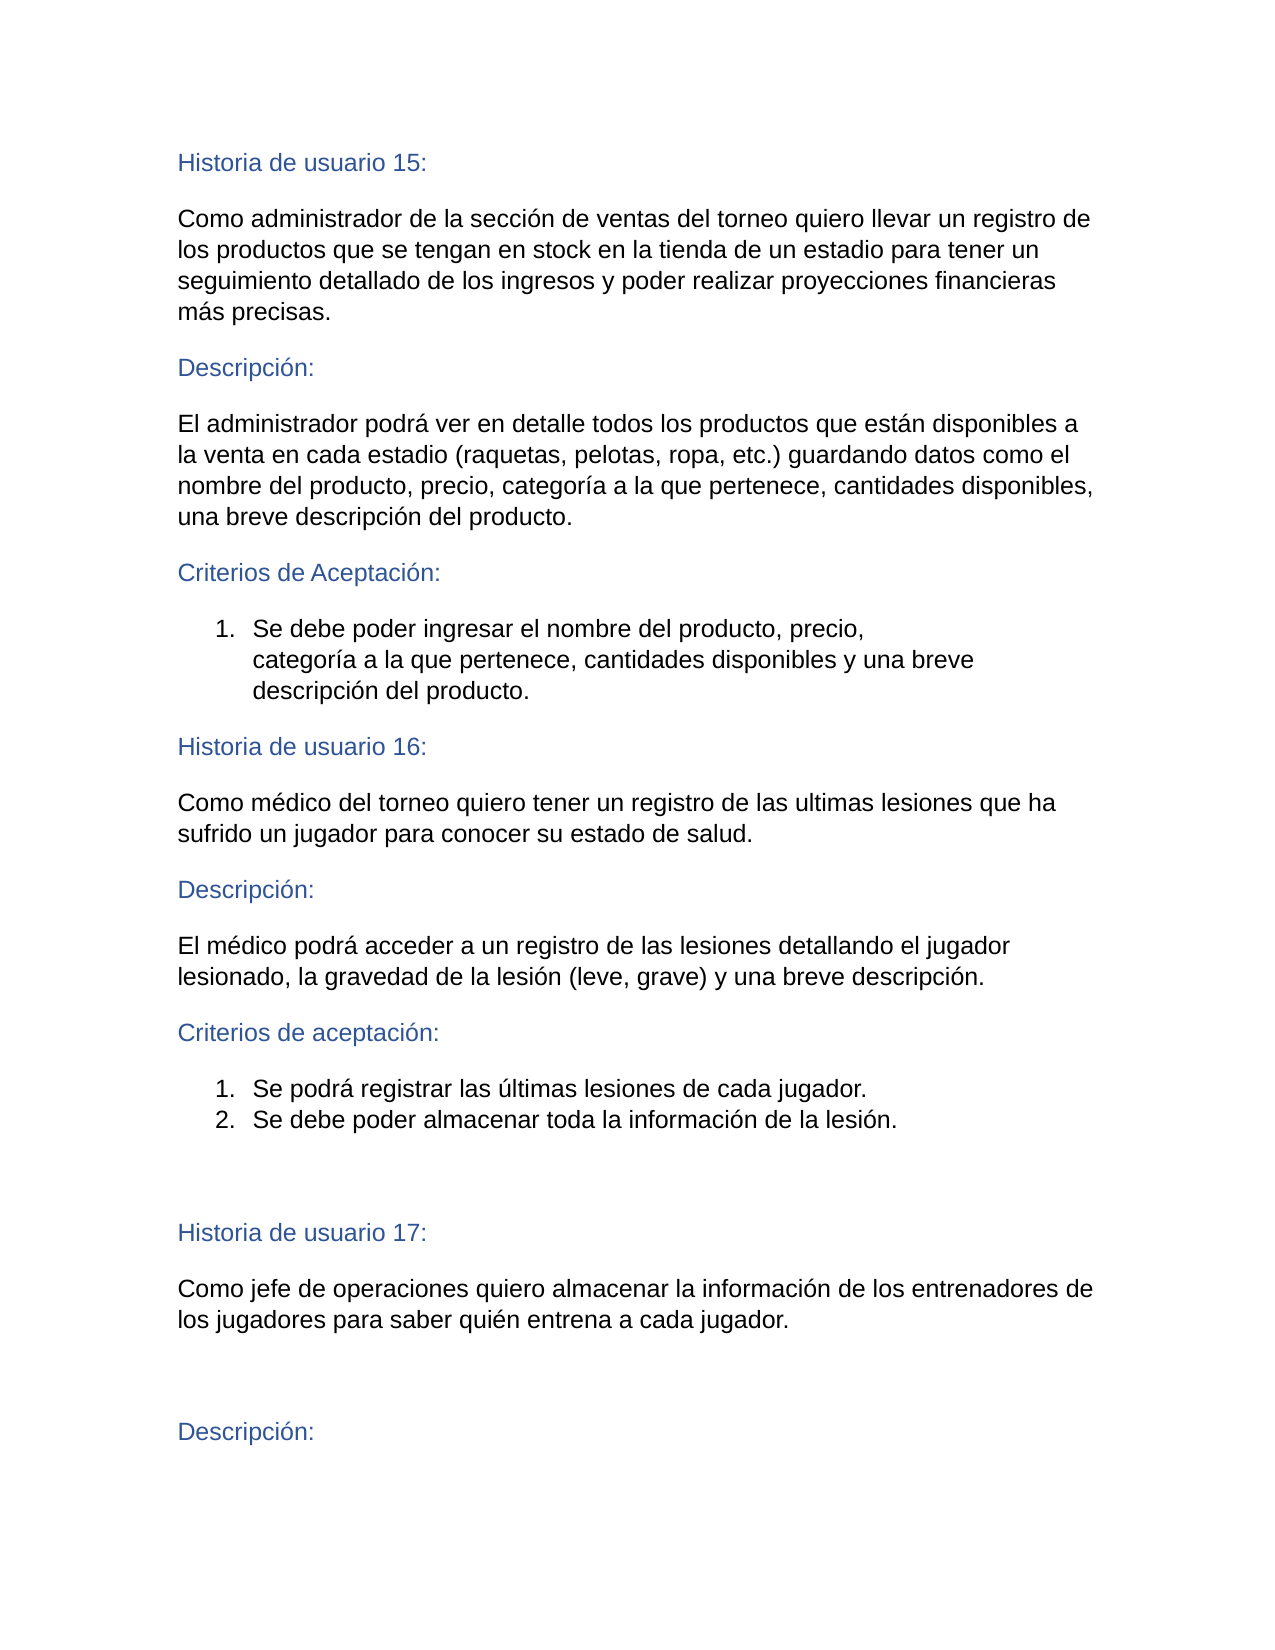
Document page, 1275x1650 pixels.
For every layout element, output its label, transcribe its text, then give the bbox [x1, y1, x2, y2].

text Como jefe de operaciones quiero almacenar la información de los entrenadores de los jugadores para saber quién entrena a cada jugador. [177, 1274, 1098, 1333]
text Descripción: [177, 1417, 1098, 1446]
text Como médico del torneo quiero tener un registro de las ultimas lesiones que ha sufrido un jugador para conocer su estado de salud. [177, 788, 1098, 848]
text Historia de usuario 16: [177, 732, 1098, 761]
text Historia de usuario 15: [177, 148, 1098, 176]
text El médico podrá acceder a un registro de las lesiones detallando el jugador lesionado, la gravedad de la lesión (leve, grave) y una breve descripción. [177, 931, 1098, 991]
text El administrador podrá ver en detalle todos los productos que están disponibles a la venta en cada estadio (raquetas, pelotas, ropa, etc.) guardando datos como el nombre del producto, precio, categoría a la que pertenece, cantidades disponibles, una breve descripción del producto. [177, 409, 1098, 531]
text Historia de usuario 17: [177, 1218, 1098, 1246]
text Descripción: [177, 353, 1098, 382]
list Se debe poder ingresar el nombre del producto, precio, [215, 614, 1098, 643]
text Criterios de Aceptación: [177, 558, 1098, 587]
list Se podrá registrar las últimas lesiones de cada jugador. [215, 1074, 1098, 1103]
list categoría a la que pertenece, cantidades disponibles y una breve descripción del producto. [252, 645, 1098, 705]
text Criterios de aceptación: [177, 1018, 1098, 1047]
text Descripción: [177, 875, 1098, 904]
text Como administrador de la sección de ventas del torneo quiero llevar un registro de los productos que se tengan en stock en la tienda de un estadio para tener un seguimiento detallado de los ingresos y poder realizar proyecciones financieras más precisas. [177, 204, 1098, 326]
list Se debe poder almacenar toda la información de la lesión. [215, 1106, 1098, 1134]
